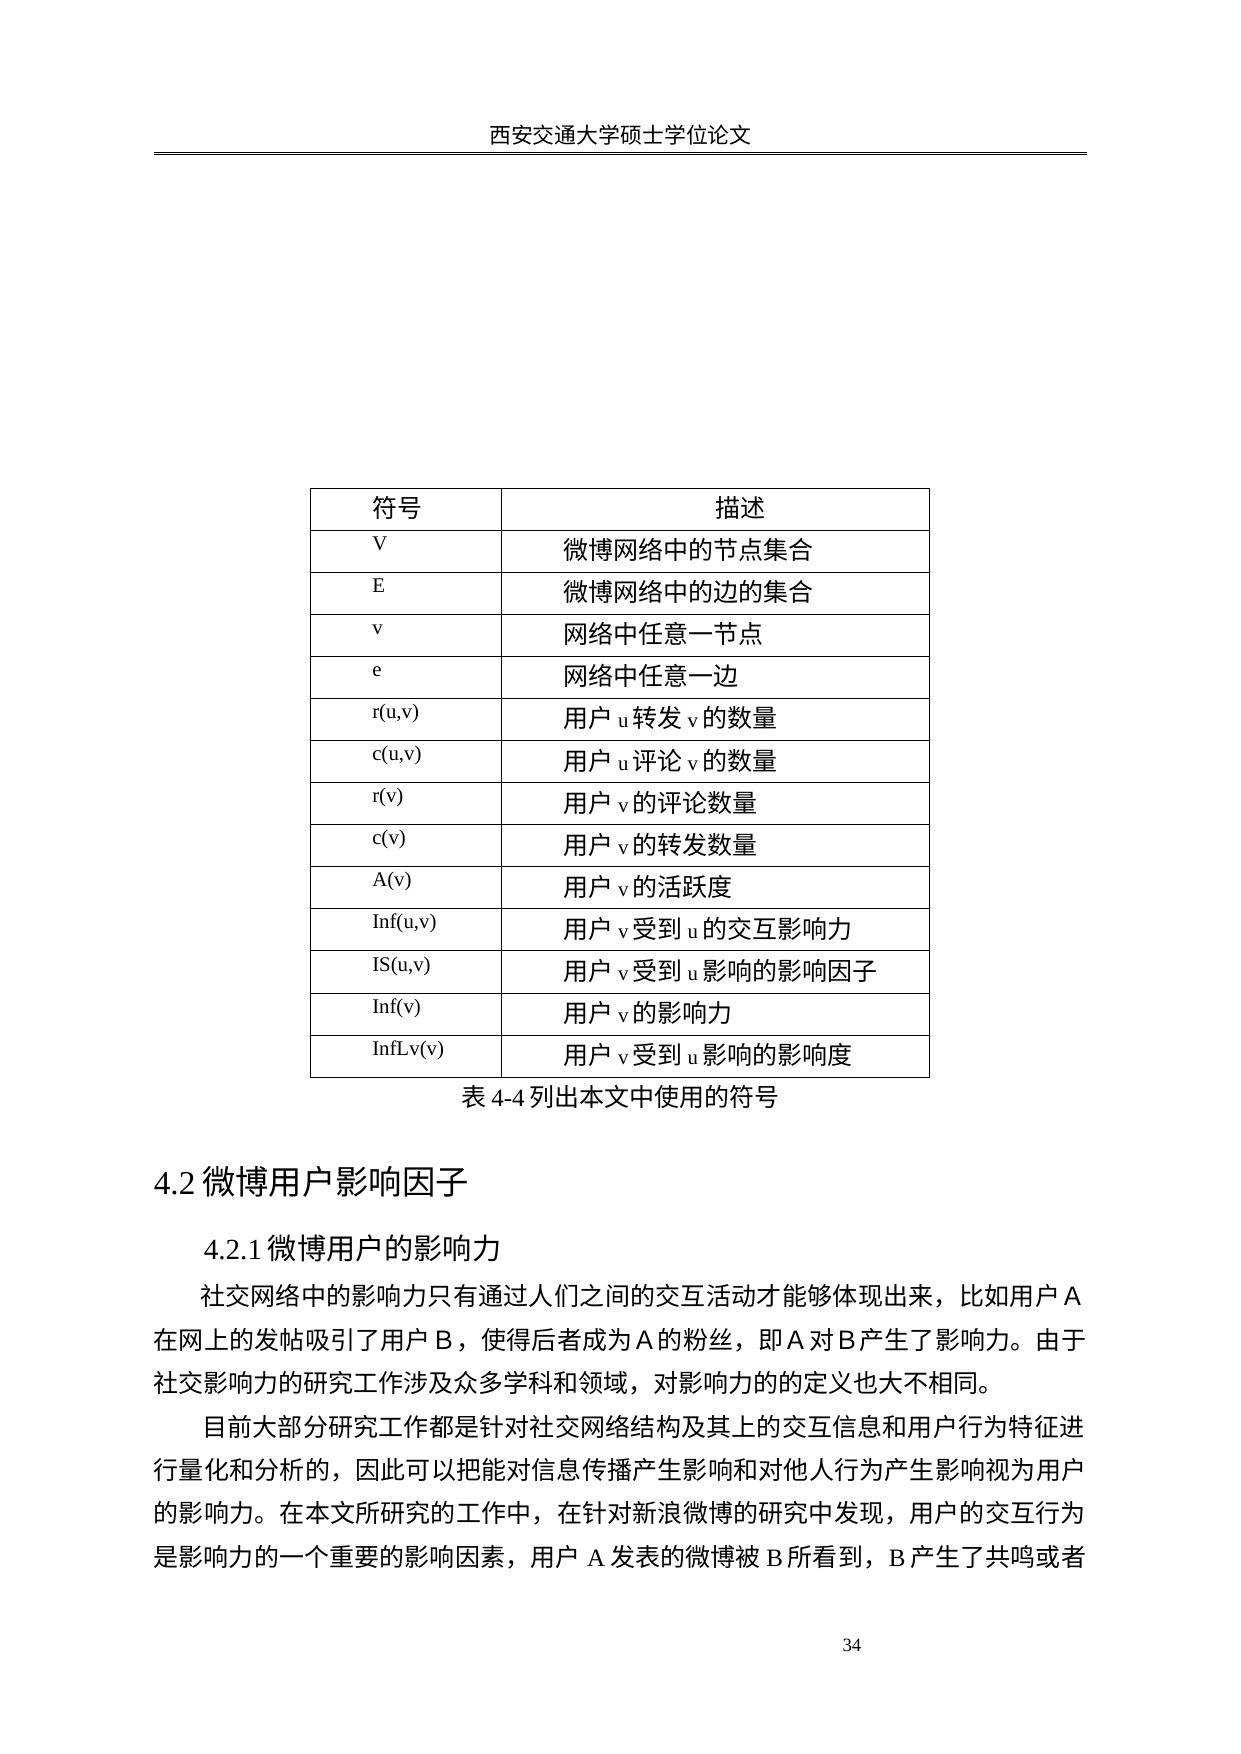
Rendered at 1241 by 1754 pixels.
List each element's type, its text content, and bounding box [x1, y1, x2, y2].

subtitle 4.2.1微博用户的影响力 [153, 1226, 1087, 1268]
table_cell c(u,v) [311, 741, 501, 782]
table_header 符号 [311, 489, 501, 529]
text 表4-4列出本文中使用的符号 [153, 1078, 1087, 1114]
table_cell c(v) [311, 825, 501, 866]
table_cell 微博网络中的节点集合 [502, 531, 929, 572]
table_cell A(v) [311, 867, 501, 908]
table_cell r(v) [311, 783, 501, 824]
text 4.2微博用户影响因子 [153, 1156, 1087, 1204]
table_cell Inf(u,v) [311, 909, 501, 950]
table_header 描述 [502, 489, 929, 529]
table_cell E [311, 573, 501, 614]
table_cell InfLv(v) [311, 1036, 501, 1077]
table_cell e [311, 657, 501, 698]
table_cell 用户v的活跃度 [502, 867, 929, 908]
table_cell V [311, 531, 501, 572]
table_cell IS(u,v) [311, 951, 501, 992]
table_cell 用户v的评论数量 [502, 783, 929, 824]
table_cell 用户u评论v的数量 [502, 741, 929, 782]
table_cell 用户v受到u的交互影响力 [502, 909, 929, 950]
table_cell 网络中任意一边 [502, 657, 929, 698]
table_cell r(u,v) [311, 699, 501, 740]
table_cell 用户v受到u影响的影响因子 [502, 951, 929, 992]
table_cell Inf(v) [311, 994, 501, 1034]
table_cell 用户v的转发数量 [502, 825, 929, 866]
table_cell 微博网络中的边的集合 [502, 573, 929, 614]
table_cell 用户v的影响力 [502, 994, 929, 1034]
table_cell 用户v受到u影响的影响度 [502, 1036, 929, 1077]
text 社交网络中的影响力只有通过人们之间的交互活动才能够体现出来，比如用户Ａ在网上的发帖吸引了用户Ｂ，使得后者成为Ａ的粉丝，即Ａ对Ｂ产生了影响力。由于社交影响力的研究工作涉及众多学科和领域，对影响力的的定义也大不相同。 [153, 1277, 1087, 1400]
table_cell v [311, 615, 501, 656]
table_cell 网络中任意一节点 [502, 615, 929, 656]
table_cell 用户u转发v的数量 [502, 699, 929, 740]
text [153, 1407, 1087, 1573]
